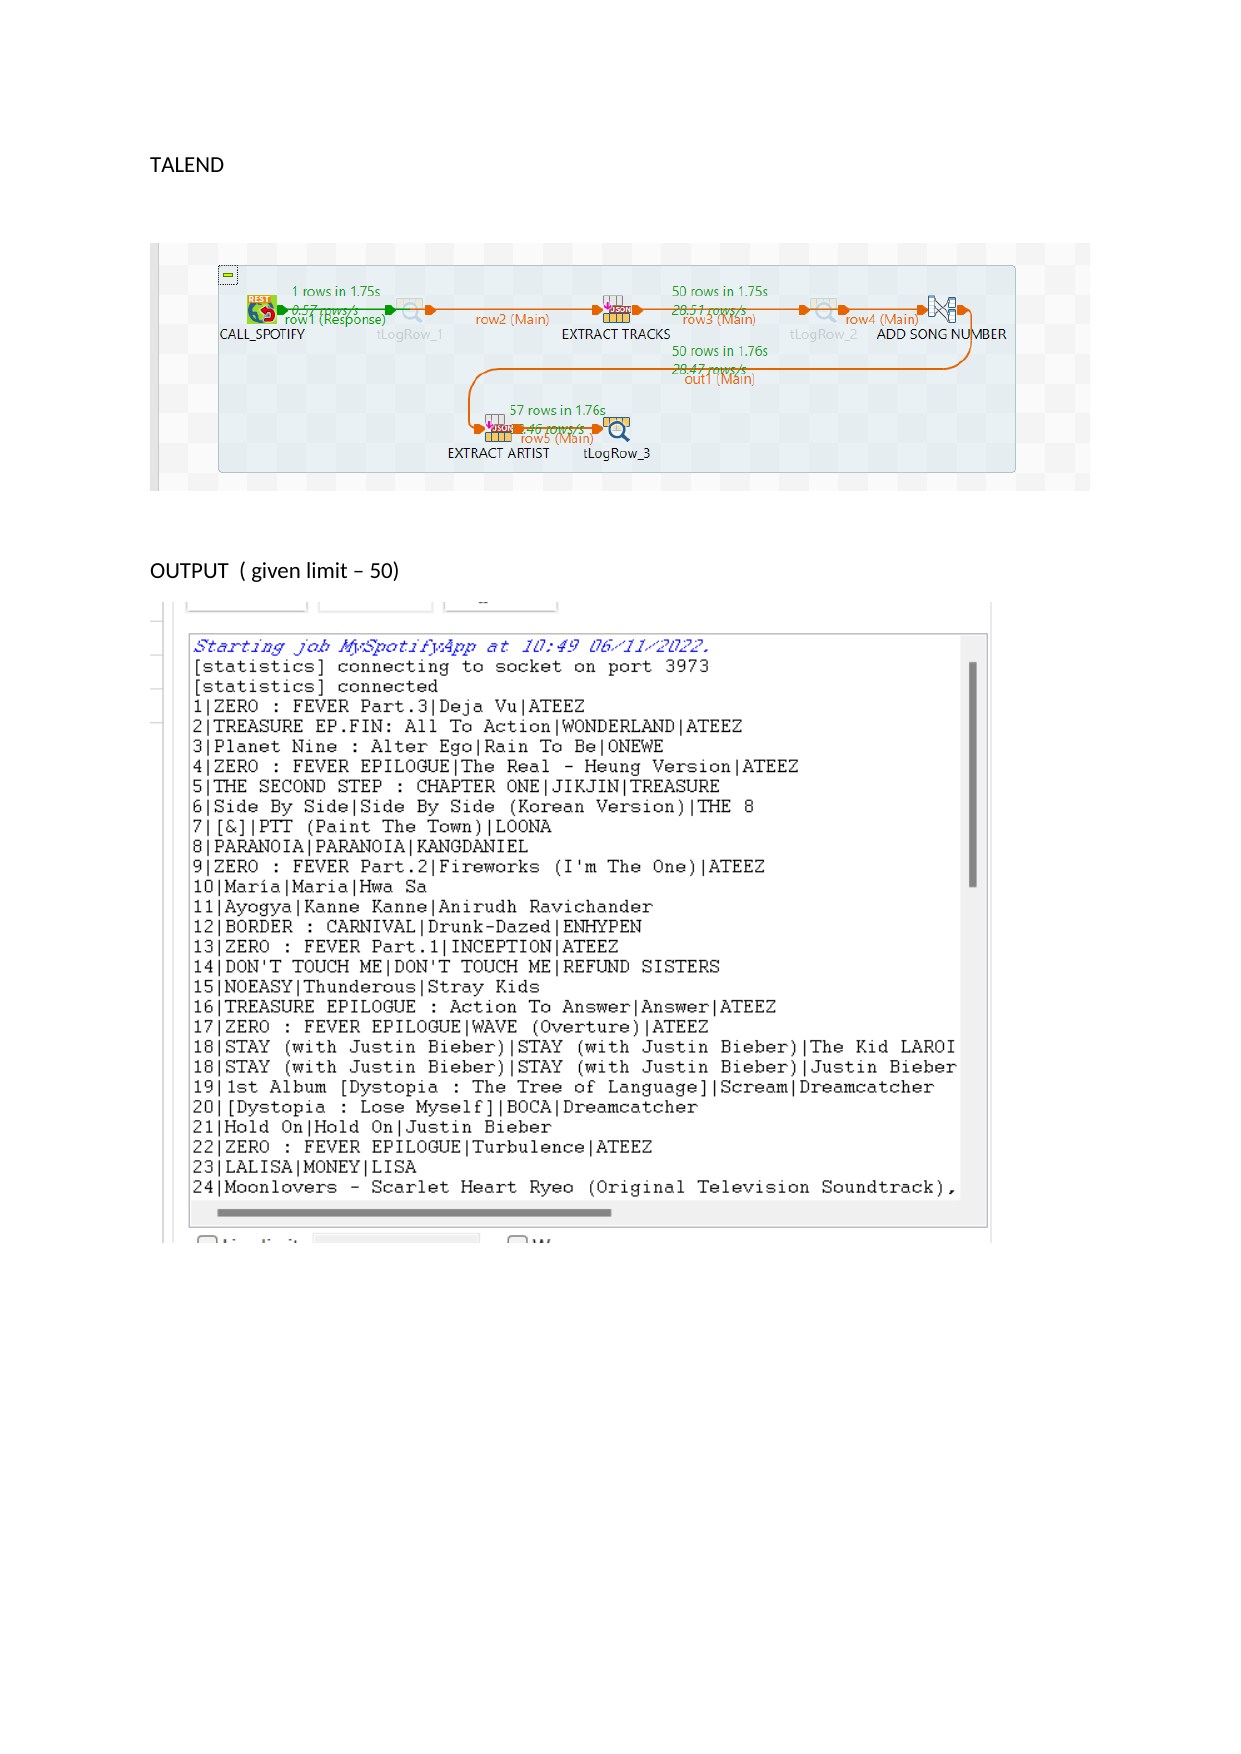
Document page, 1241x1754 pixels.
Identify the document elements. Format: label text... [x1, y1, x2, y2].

text OUTPUT ( given limit – 50) [150, 556, 1090, 584]
picture [150, 243, 1091, 491]
text TALEND [150, 150, 1090, 178]
picture [150, 602, 1008, 1243]
